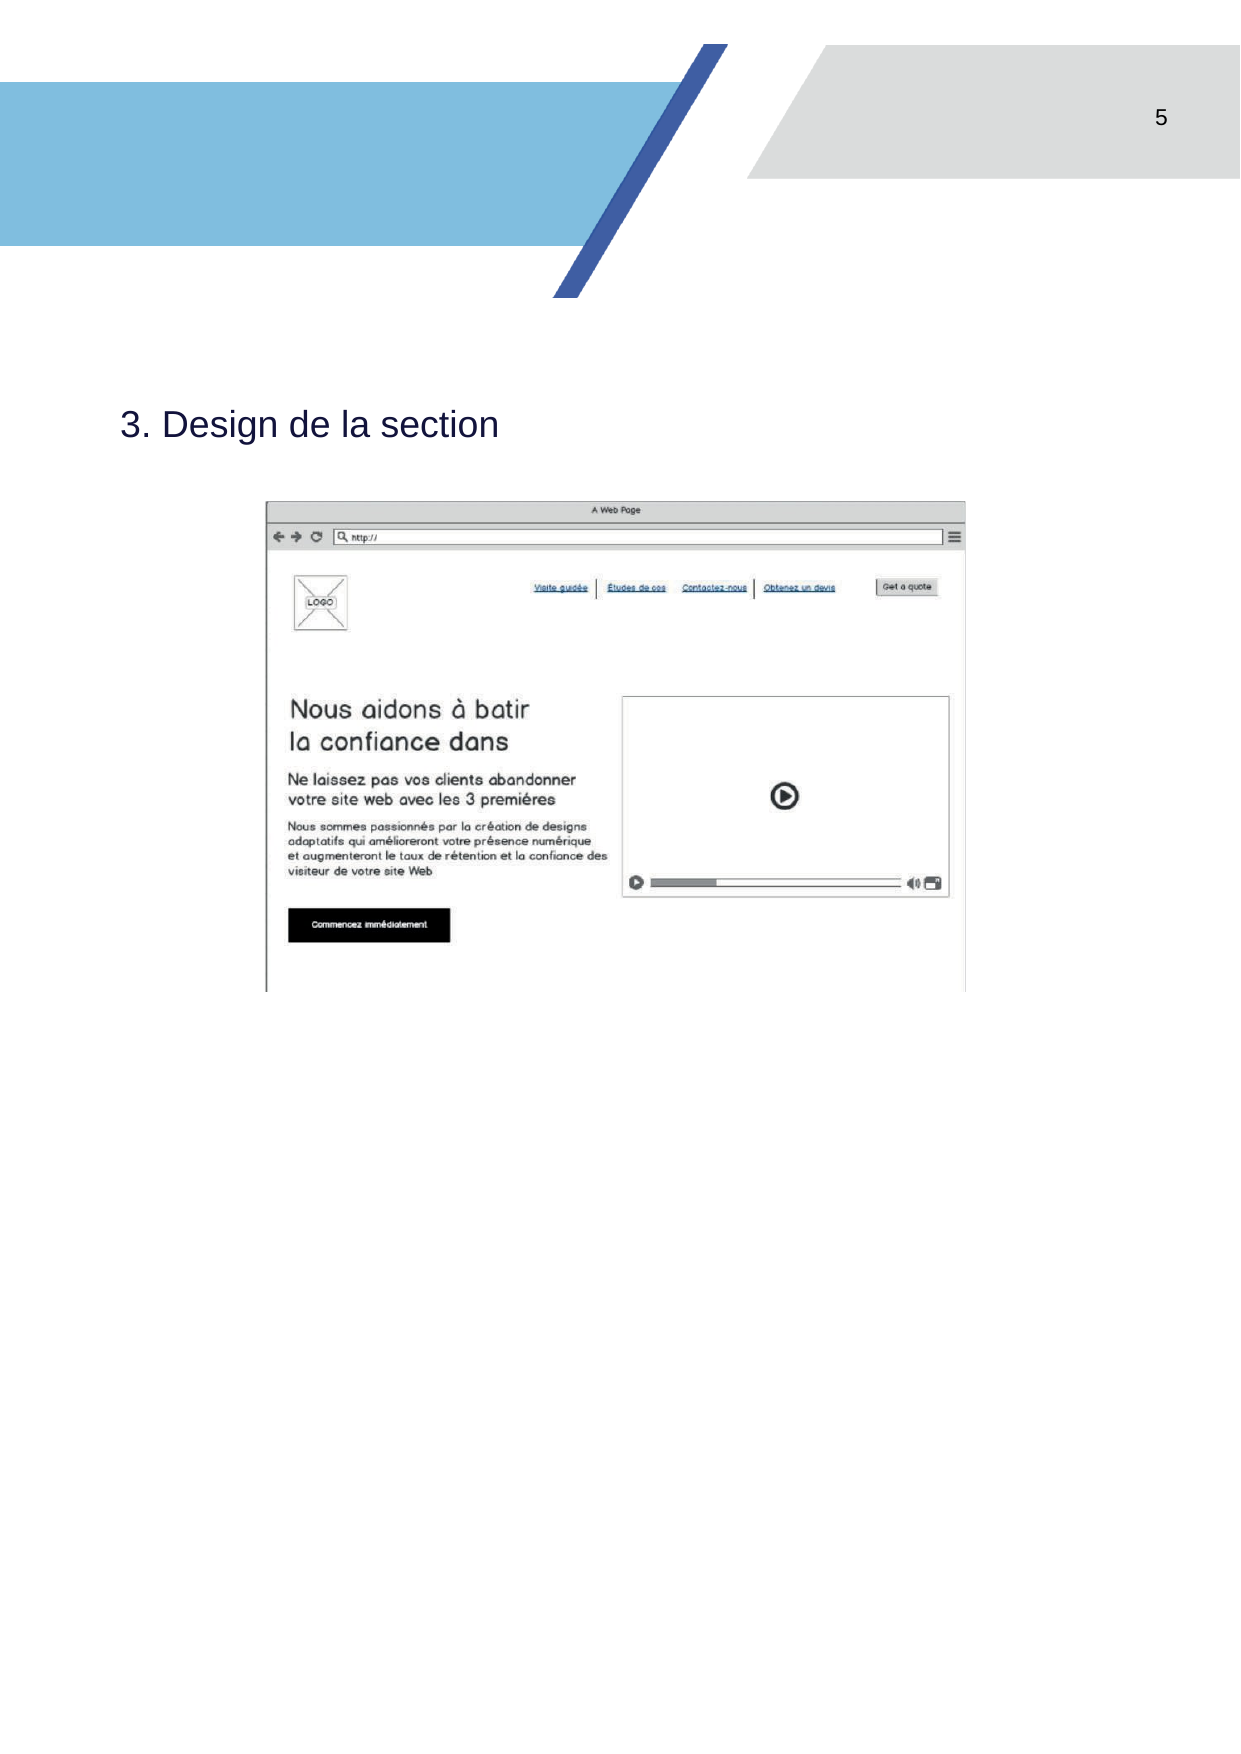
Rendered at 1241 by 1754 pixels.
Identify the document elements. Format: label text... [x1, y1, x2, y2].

picture [0, 44, 728, 298]
text 3. Design de la section [120, 402, 1176, 445]
picture [264, 501, 966, 992]
picture [747, 45, 1240, 179]
